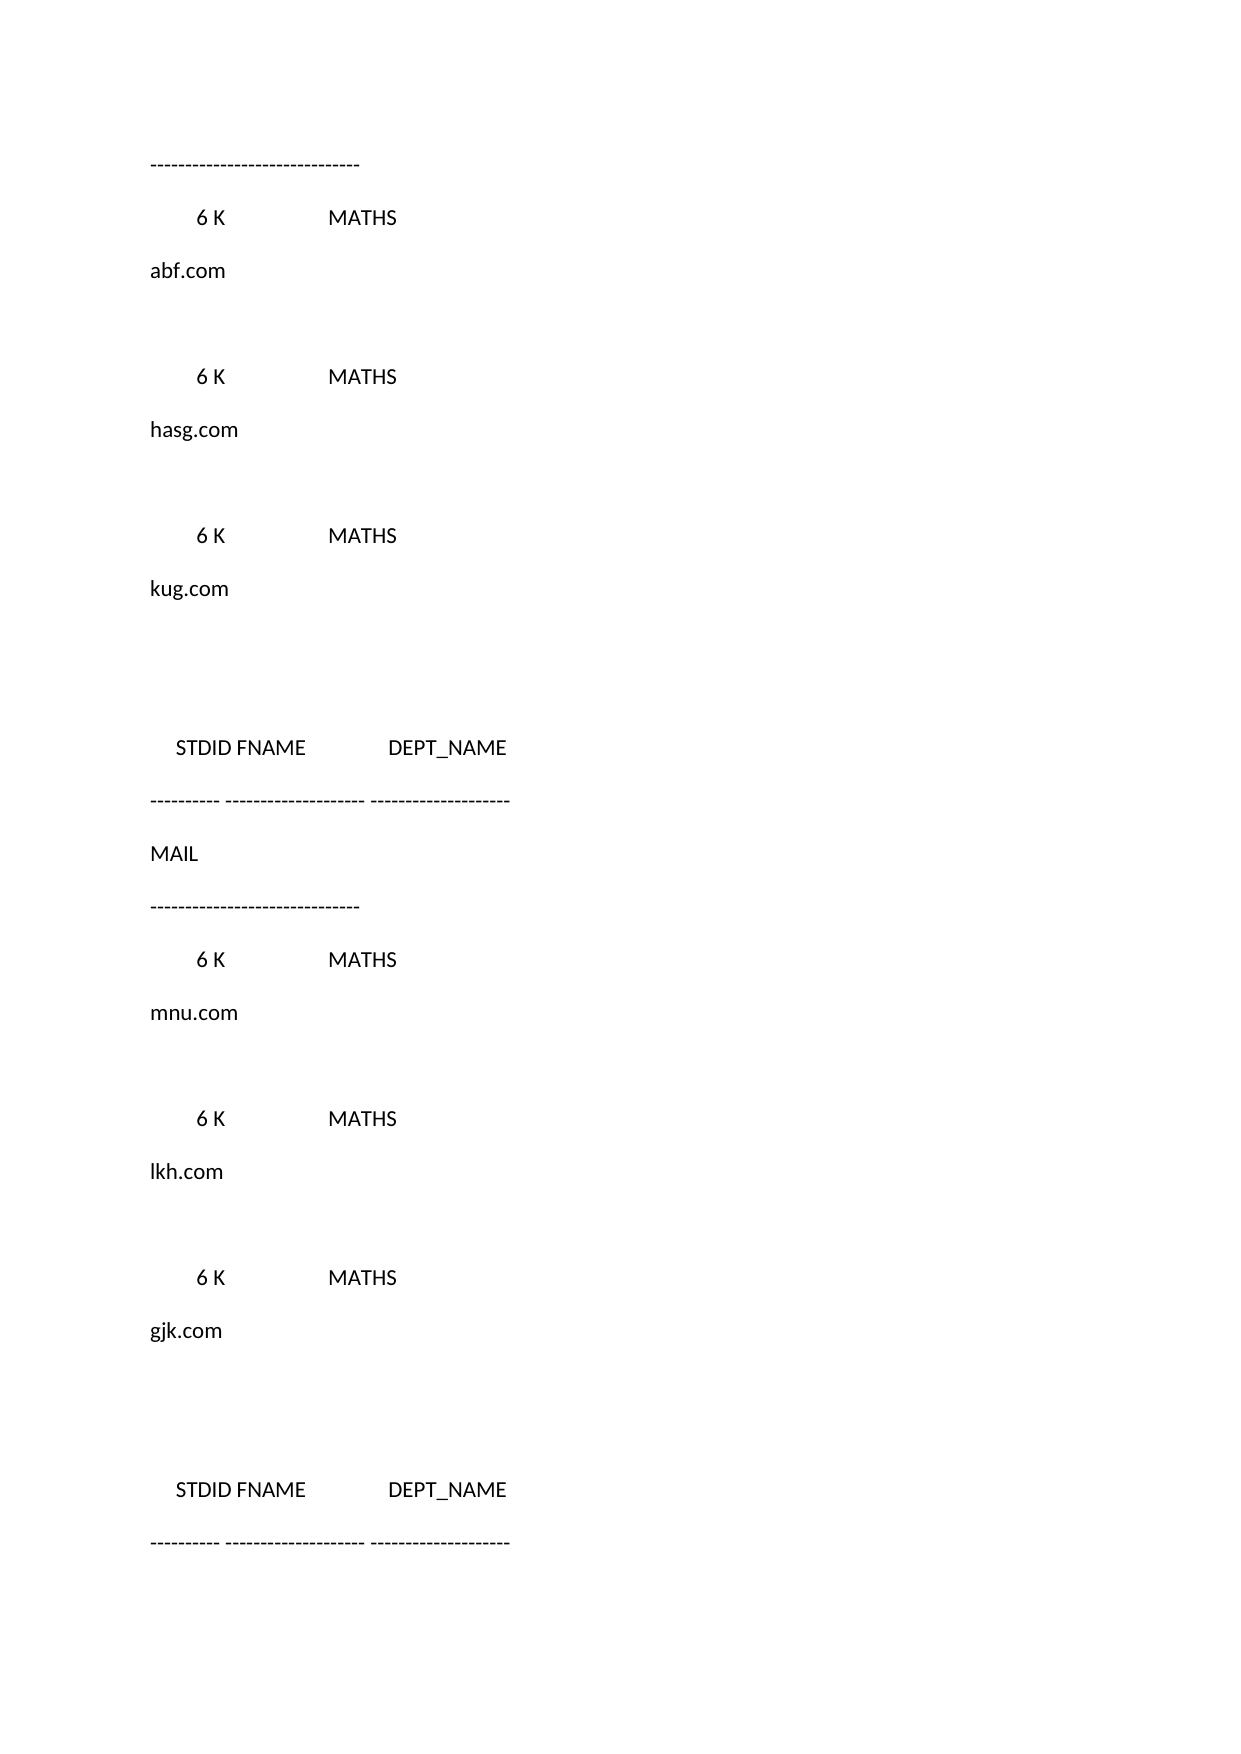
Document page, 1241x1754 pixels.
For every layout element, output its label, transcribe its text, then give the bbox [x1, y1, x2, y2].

text 6 K MATHS [150, 945, 1090, 973]
text ------------------------------ [150, 150, 1090, 178]
text ------------------------------ [150, 892, 1090, 920]
text 6 K MATHS [150, 521, 1090, 549]
text 6 K MATHS [150, 362, 1090, 390]
text hasg.com [150, 415, 1090, 443]
text ---------- -------------------- -------------------- [150, 1528, 1090, 1557]
text kug.com [150, 574, 1090, 602]
text gjk.com [150, 1316, 1090, 1344]
text lkh.com [150, 1157, 1090, 1185]
text ---------- -------------------- -------------------- [150, 786, 1090, 814]
text 6 K MATHS [150, 203, 1090, 231]
text mnu.com [150, 998, 1090, 1026]
text STDID FNAME DEPT_NAME [150, 1476, 1090, 1503]
text 6 K MATHS [150, 1263, 1090, 1291]
text MAIL [150, 839, 1090, 867]
text 6 K MATHS [150, 1104, 1090, 1132]
text STDID FNAME DEPT_NAME [150, 733, 1090, 761]
text abf.com [150, 256, 1090, 284]
